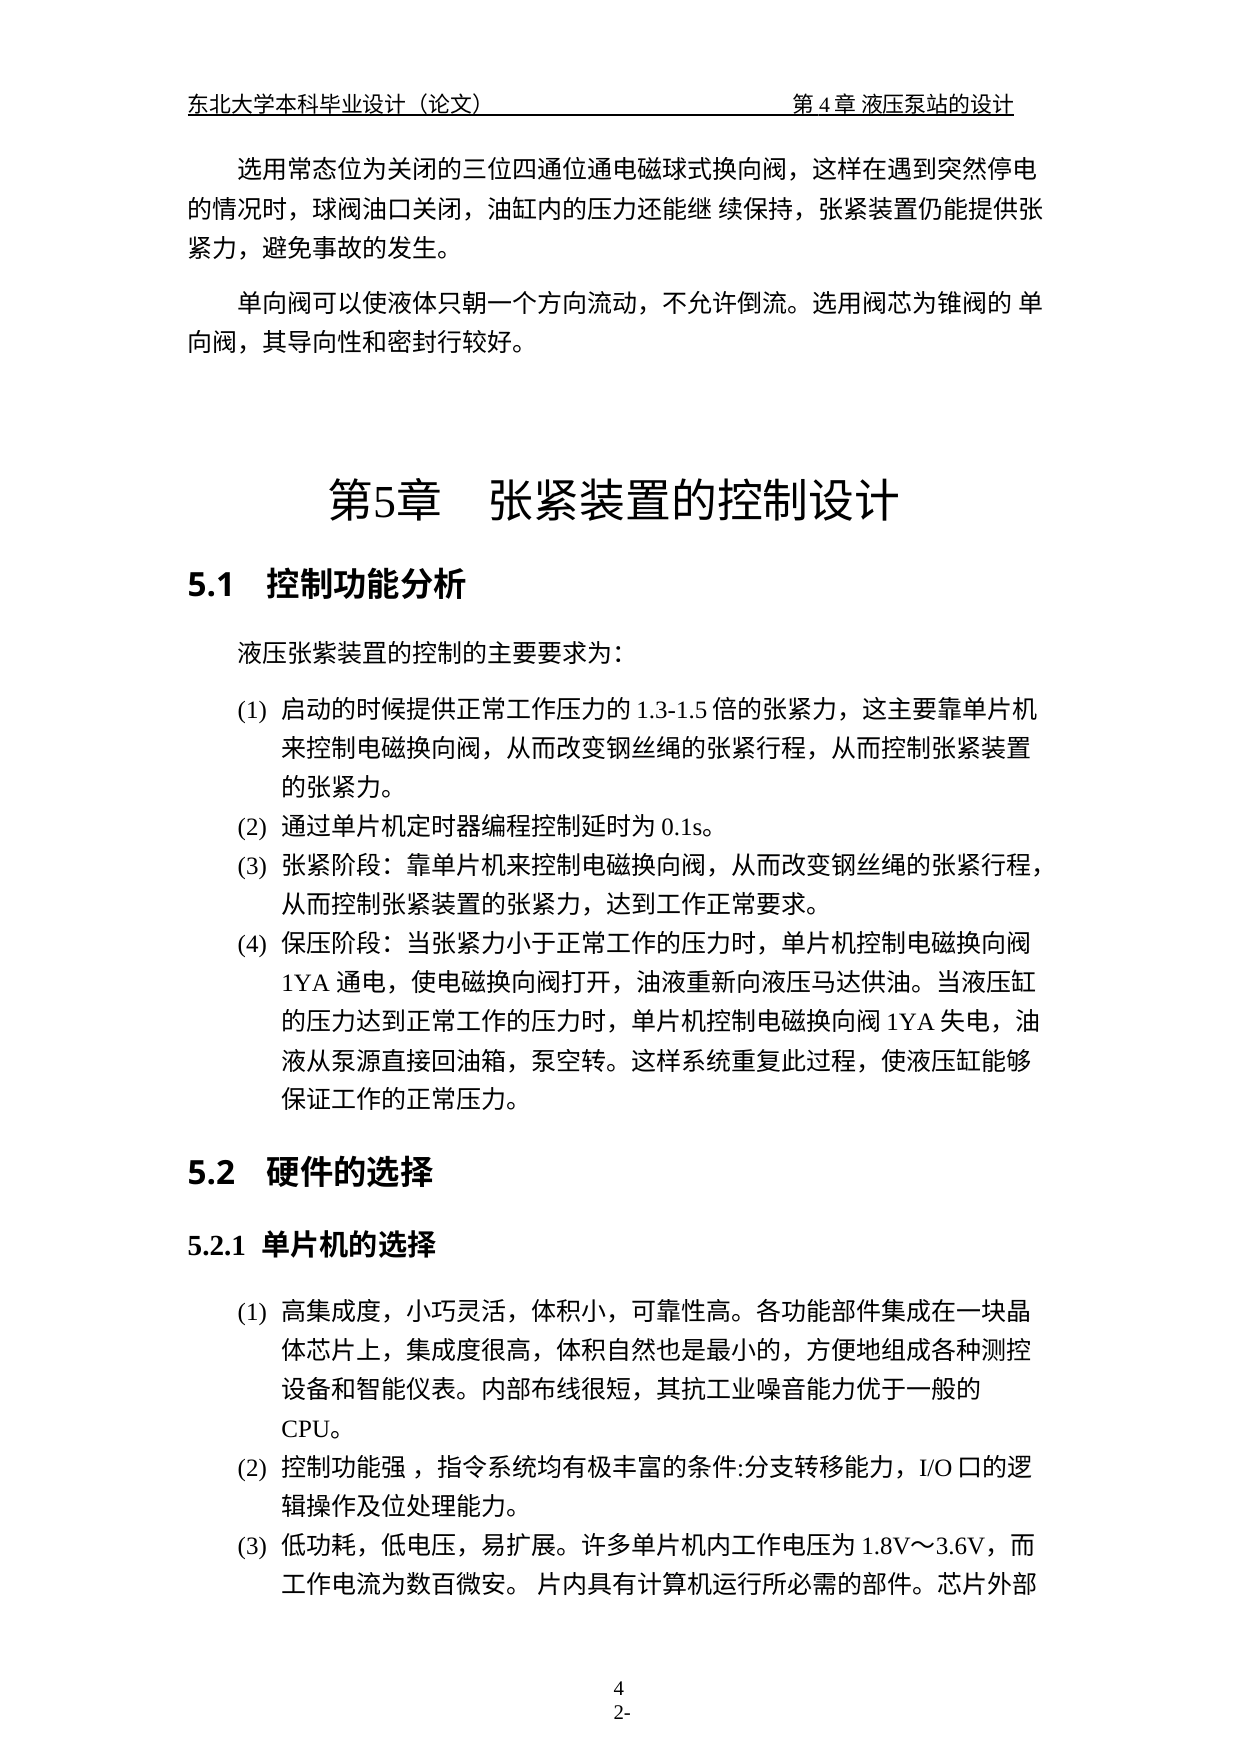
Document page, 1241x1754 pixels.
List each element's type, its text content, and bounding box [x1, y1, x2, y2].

list 通过单片机定时器编程控制延时为0.1s。 [237, 807, 1053, 843]
list 高集成度，小巧灵活，体积小，可靠性高。各功能部件集成在一块晶体芯片上，集成度很高，体积自然也是最小的，方便地组成各种测控设备和智能仪表。内部布线很短，其抗工业噪音能力优于一般的CPU。 [237, 1291, 1053, 1444]
list 保压阶段：当张紧力小于正常工作的压力时，单片机控制电磁换向阀1YA 通电，使电磁换向阀打开，油液重新向液压马达供油。当液压缸的压力达到正常工作的压力时，单片机控制电磁换向阀1YA失电，油液从泵源直接回油箱，泵空转。这样系统重复此过程，使液压缸能够保证工作的正常压力。 [237, 924, 1053, 1116]
text 单向阀可以使液体只朝一个方向流动，不允许倒流。选用阀芯为锥阀的 单向阀，其导向性和密封行较好。 [187, 284, 1053, 359]
text 液压张紫装罝的控制的主要要求为： [187, 634, 1053, 670]
text 选用常态位为关闭的三位四通位通电磁球式换向阀，这样在遇到突然停电的情况时，球阀油口关闭，油缸内的压力还能继 续保持，张紧装置仍能提供张紧力，避免事故的发生。 [187, 150, 1053, 264]
list 张紧阶段：靠单片机来控制电磁换向阀，从而改变钢丝绳的张紧行程，从而控制张紧装置的张紧力，达到工作正常要求。 [237, 846, 1053, 921]
list 低功耗，低电压，易扩展。许多单片机内工作电压为1.8V～3.6V，而工作电流为数百微安。 片内具有计算机运行所必需的部件。芯片外部有许多供扩展用的并行、串行输入/输出管脚，很容易形成各种规模的计算机系统。 [237, 1525, 1053, 1601]
list 启动的时候提供正常工作压力的1.3-1.5倍的张紧力，这主要靠单片机来控制电磁换向阀，从而改变钢丝绳的张紧行程，从而控制张紧装置的张紧力。 [237, 689, 1053, 804]
subtitle 单片机的选择 [187, 1222, 1053, 1264]
list 控制功能强 ，指令系统均有极丰富的条件:分支转移能力，I/O口的逻辑操作及位处理能力。 [237, 1447, 1053, 1523]
subtitle 控制功能分析 [187, 558, 1053, 607]
subtitle 张紧装置的控制设计 [232, 465, 1053, 531]
subtitle 硬件的选择 [187, 1146, 1053, 1194]
